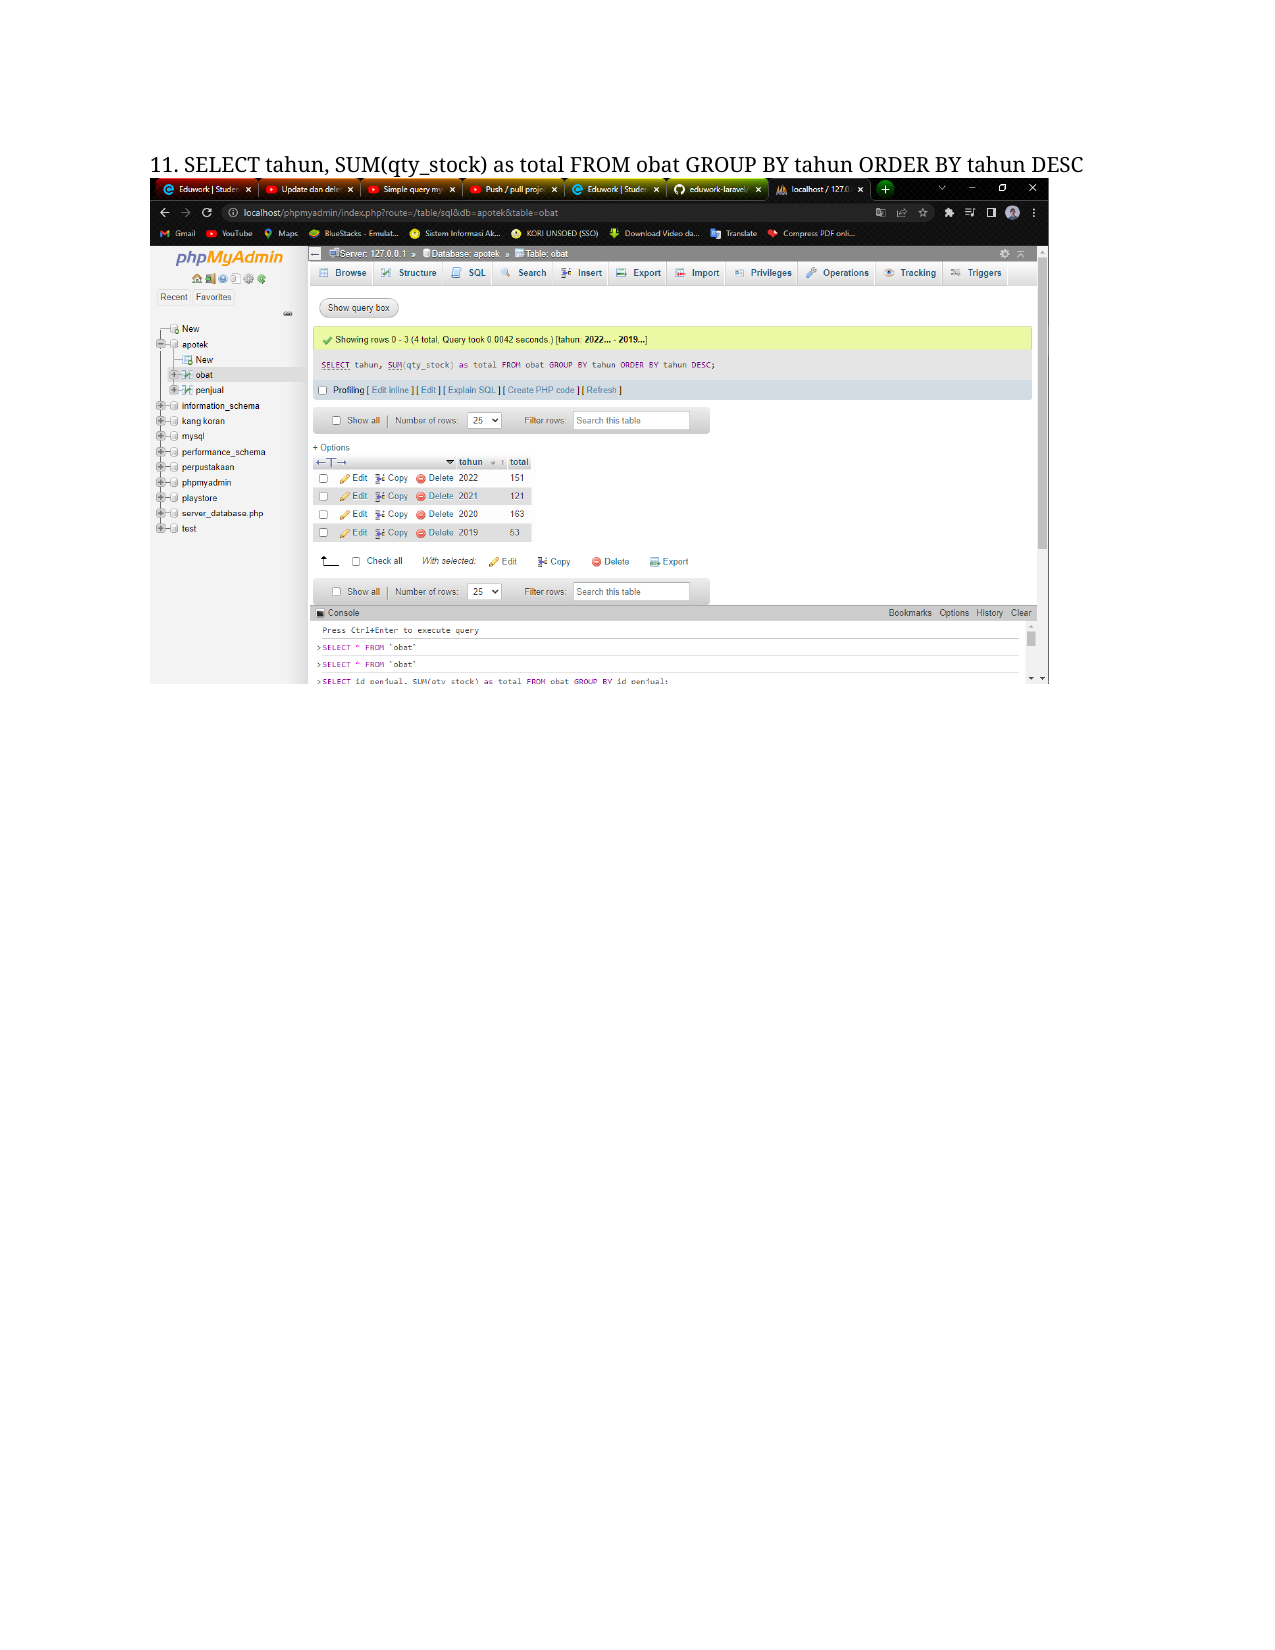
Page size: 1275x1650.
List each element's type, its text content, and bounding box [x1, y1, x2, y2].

list SELECT tahun, SUM(qty_stock) as total FROM obat GROUP BY tahun ORDER BY tahun DESC [150, 150, 1125, 178]
picture [150, 178, 1049, 684]
